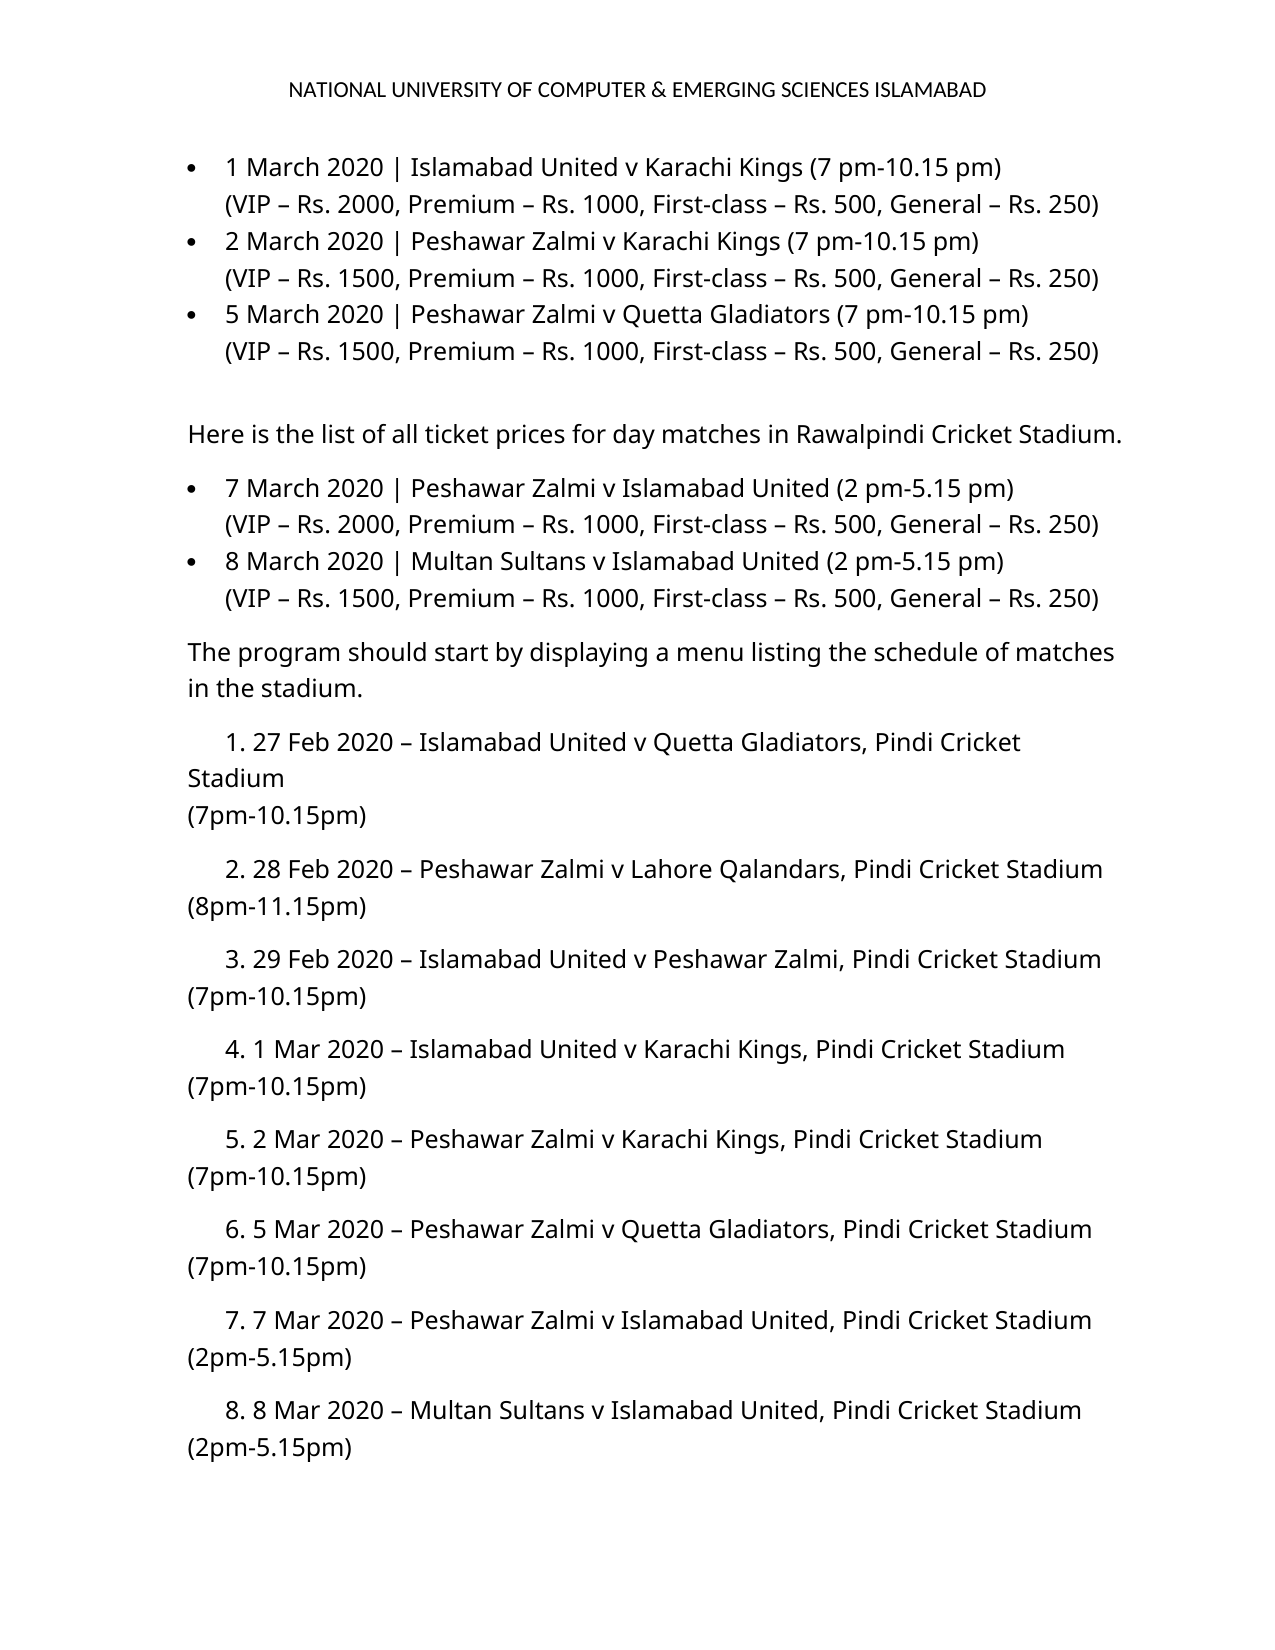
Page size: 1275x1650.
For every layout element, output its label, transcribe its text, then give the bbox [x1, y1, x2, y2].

text Here is the list of all ticket prices for day matches in Rawalpindi Cricket Stadium. [187, 417, 1125, 451]
text 6. 5 Mar 2020 – Peshawar Zalmi v Quetta Gladiators, Pindi Cricket Stadium (7pm-10.15pm) [187, 1212, 1125, 1283]
text The program should start by displaying a menu listing the schedule of matches in the stadium. [187, 634, 1125, 705]
text 8. 8 Mar 2020 – Multan Sultans v Islamabad United, Pindi Cricket Stadium (2pm-5.15pm) [187, 1393, 1125, 1463]
list 5 March 2020 | Peshawar Zalmi v Quetta Gladiators (7 pm-10.15 pm) (VIP – Rs. 1500, Premium – Rs. 1000, First-class – Rs. 500, General – Rs. 250) [187, 297, 1125, 398]
text 3. 29 Feb 2020 – Islamabad United v Peshawar Zalmi, Pindi Cricket Stadium (7pm-10.15pm) [187, 942, 1125, 1012]
text 1. 27 Feb 2020 – Islamabad United v Quetta Gladiators, Pindi Cricket Stadium (7pm-10.15pm) [187, 724, 1125, 832]
text 7. 7 Mar 2020 – Peshawar Zalmi v Islamabad United, Pindi Cricket Stadium (2pm-5.15pm) [187, 1302, 1125, 1373]
text 4. 1 Mar 2020 – Islamabad United v Karachi Kings, Pindi Cricket Stadium (7pm-10.15pm) [187, 1032, 1125, 1103]
text 2. 28 Feb 2020 – Peshawar Zalmi v Lahore Qalandars, Pindi Cricket Stadium (8pm-11.15pm) [187, 851, 1125, 922]
text 5. 2 Mar 2020 – Peshawar Zalmi v Karachi Kings, Pindi Cricket Stadium (7pm-10.15pm) [187, 1122, 1125, 1193]
list 7 March 2020 | Peshawar Zalmi v Islamabad United (2 pm-5.15 pm) (VIP – Rs. 2000, Premium – Rs. 1000, First-class – Rs. 500, General – Rs. 250) [187, 470, 1125, 541]
list 2 March 2020 | Peshawar Zalmi v Karachi Kings (7 pm-10.15 pm) (VIP – Rs. 1500, Premium – Rs. 1000, First-class – Rs. 500, General – Rs. 250) [187, 223, 1125, 294]
list 8 March 2020 | Multan Sultans v Islamabad United (2 pm-5.15 pm) (VIP – Rs. 1500, Premium – Rs. 1000, First-class – Rs. 500, General – Rs. 250) [187, 544, 1125, 615]
list 1 March 2020 | Islamabad United v Karachi Kings (7 pm-10.15 pm) (VIP – Rs. 2000, Premium – Rs. 1000, First-class – Rs. 500, General – Rs. 250) [187, 150, 1125, 221]
